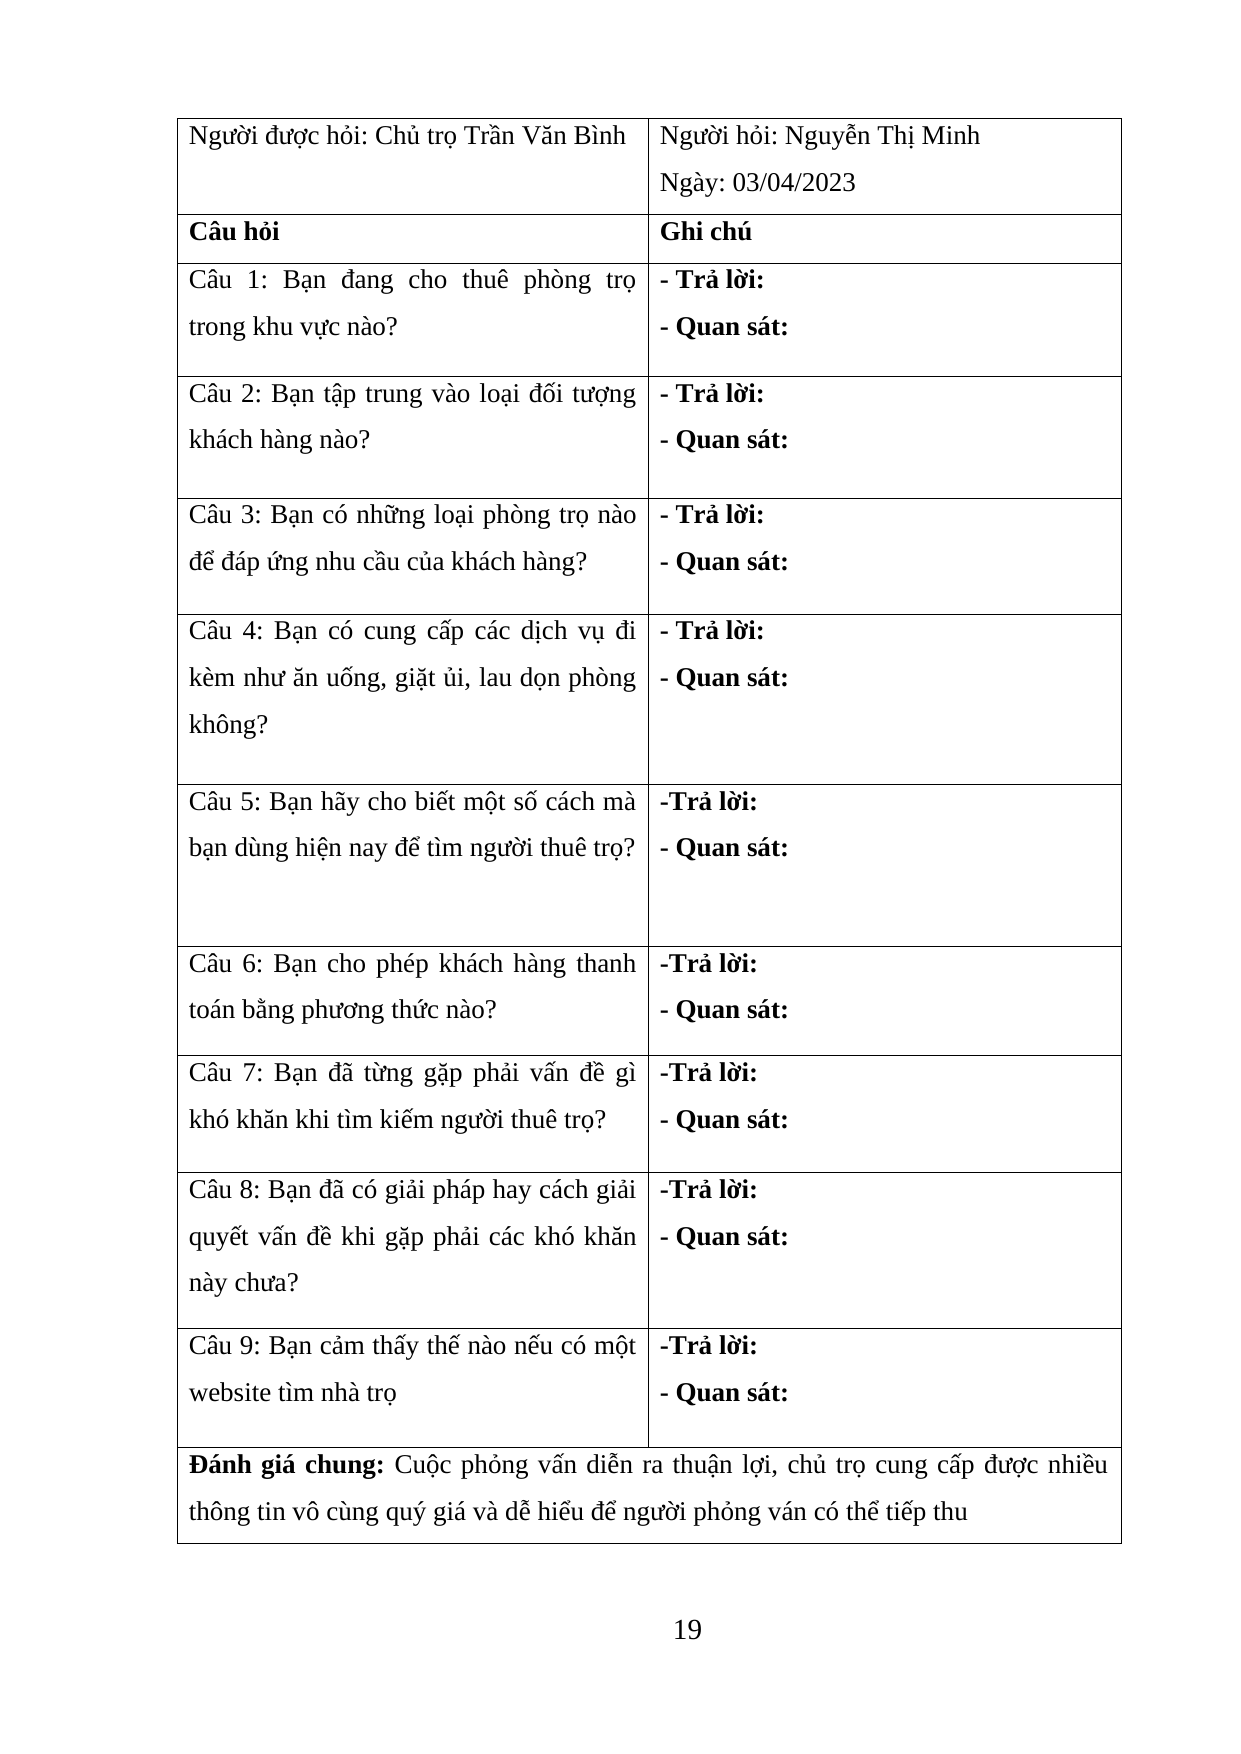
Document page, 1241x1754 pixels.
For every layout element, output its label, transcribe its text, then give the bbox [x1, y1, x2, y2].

table_cell -Trả lời: - Quan sát: [649, 947, 1121, 1055]
table_cell Người được hỏi: Chủ trọ Trần Văn Bình [178, 119, 648, 214]
table_cell -Trả lời: - Quan sát: [649, 1056, 1121, 1172]
table_cell -Trả lời: - Quan sát: [649, 785, 1121, 946]
table_cell - Trả lời: - Quan sát: [649, 377, 1121, 498]
table_cell Câu 9: Bạn cảm thấy thế nào nếu có một website tìm nhà trọ [178, 1329, 648, 1447]
table_cell Câu 8: Bạn đã có giải pháp hay cách giải quyết vấn đề khi gặp phải các khó khăn này chưa? [178, 1173, 648, 1328]
table_cell Câu 2: Bạn tập trung vào loại đối tượng khách hàng nào? [178, 377, 648, 498]
table_cell Câu 4: Bạn có cung cấp các dịch vụ đi kèm như ăn uống, giặt ủi, lau dọn phòng không? [178, 615, 648, 784]
table_cell Đánh giá chung: Cuộc phỏng vấn diễn ra thuận lợi, chủ trọ cung cấp được nhiều thông tin vô cùng quý giá và dễ hiểu để người phỏng ván có thể tiếp thu [178, 1448, 1121, 1542]
table_cell - Trả lời: - Quan sát: [649, 264, 1121, 376]
table_cell Câu 6: Bạn cho phép khách hàng thanh toán bằng phương thức nào? [178, 947, 648, 1055]
table_cell Người hỏi: Nguyễn Thị Minh Ngày: 03/04/2023 [649, 119, 1121, 214]
table_cell - Trả lời: - Quan sát: [649, 615, 1121, 784]
table_cell - Trả lời: - Quan sát: [649, 499, 1121, 613]
table_cell Câu 1: Bạn đang cho thuê phòng trọ trong khu vực nào? [178, 264, 648, 376]
table_cell -Trả lời: - Quan sát: [649, 1173, 1121, 1328]
table_cell Câu 3: Bạn có những loại phòng trọ nào để đáp ứng nhu cầu của khách hàng? [178, 499, 648, 613]
table_cell Ghi chú [649, 215, 1121, 262]
table_cell -Trả lời: - Quan sát: [649, 1329, 1121, 1447]
table_cell Câu 7: Bạn đã từng gặp phải vấn đề gì khó khăn khi tìm kiếm người thuê trọ? [178, 1056, 648, 1172]
table_cell Câu hỏi [178, 215, 648, 262]
table_cell Câu 5: Bạn hãy cho biết một số cách mà bạn dùng hiện nay để tìm người thuê trọ? [178, 785, 648, 946]
